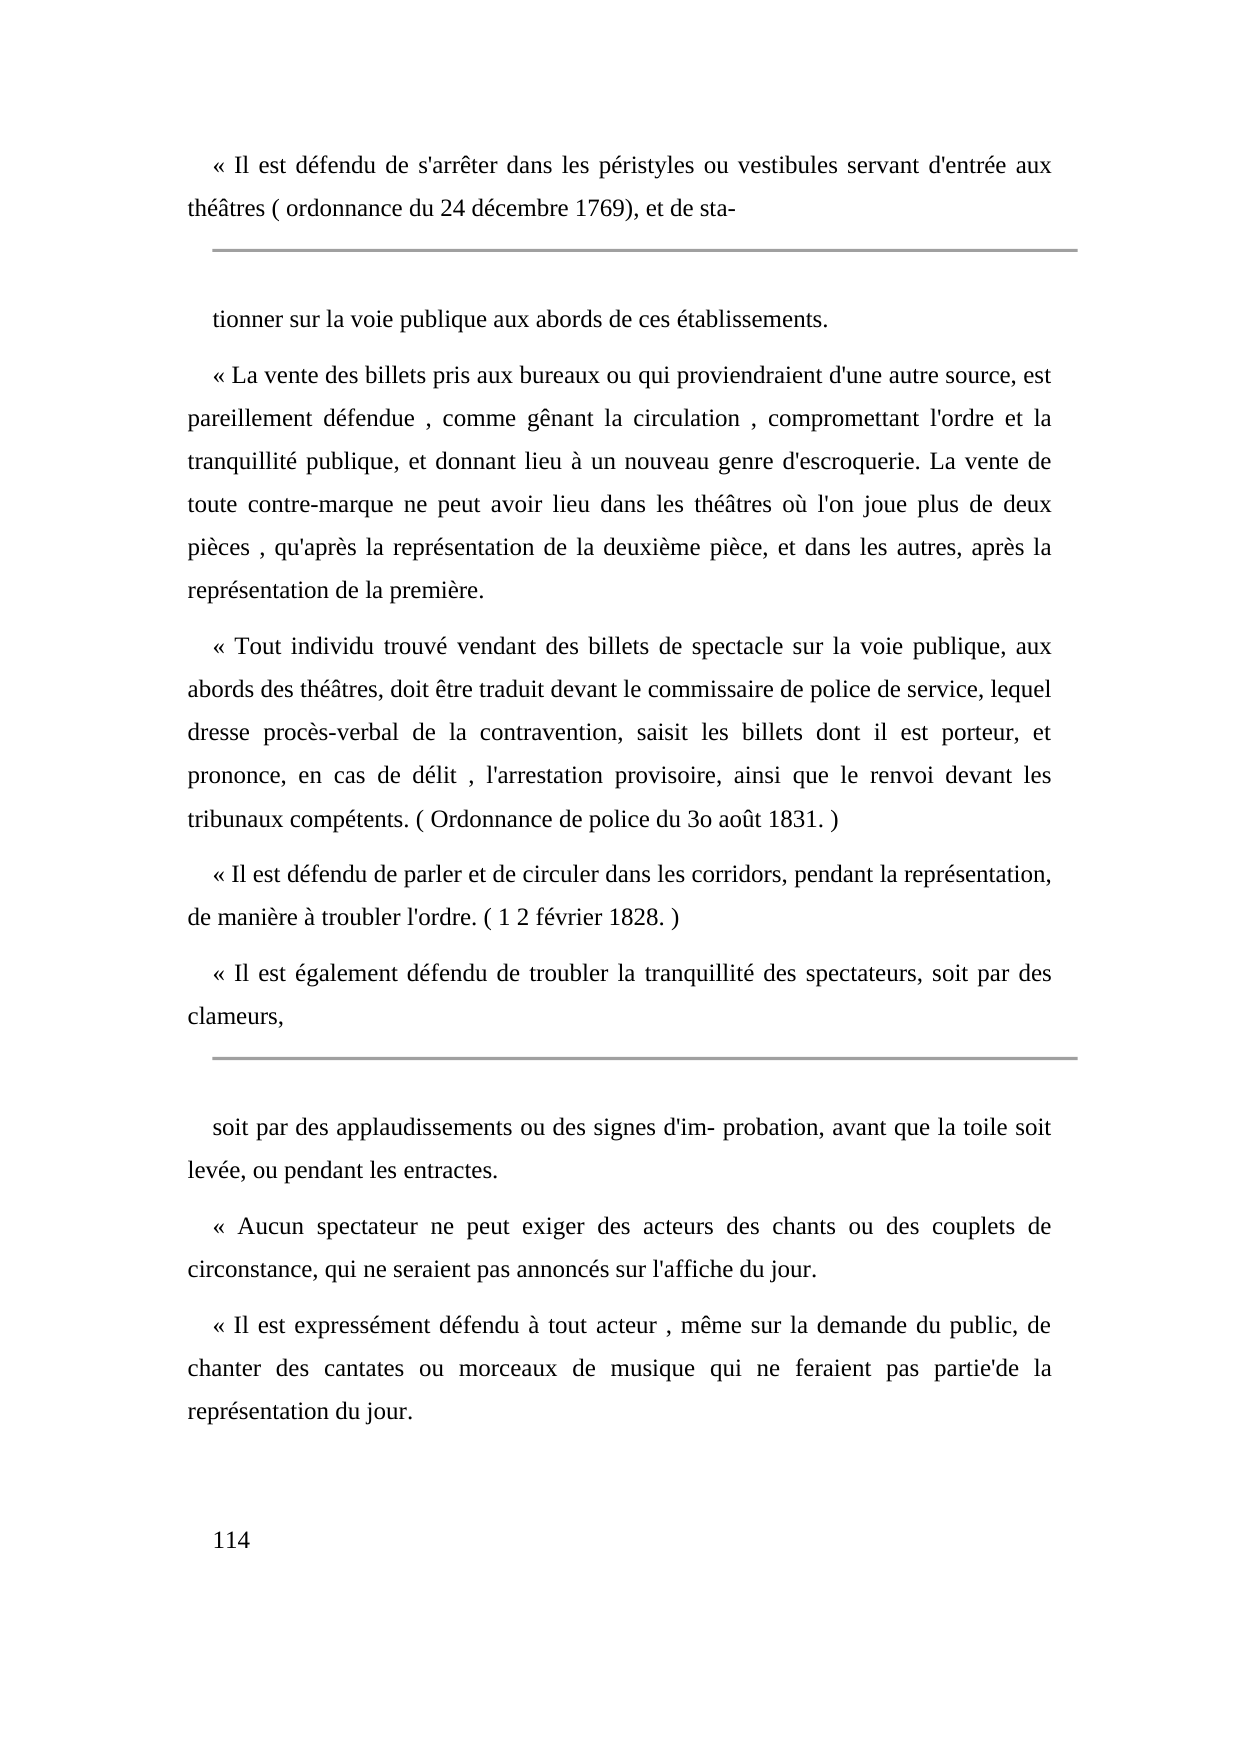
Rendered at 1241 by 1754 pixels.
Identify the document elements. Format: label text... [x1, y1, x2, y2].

text « Il est également défendu de troubler la tranquillité des spectateurs, soit par des clameurs, [187, 958, 1053, 1030]
text « La vente des billets pris aux bureaux ou qui proviendraient d'une autre source, est pareillement défendue , comme gênant la circulation , compromettant l'ordre et la tranquillité publique, et donnant lieu à un nouveau genre d'escroquerie. La vente de toute contre-marque ne peut avoir lieu dans les théâtres où l'on joue plus de deux pièces , qu'après la représentation de la deuxième pièce, et dans les autres, après la représentation de la première. [187, 360, 1053, 604]
text « Tout individu trouvé vendant des billets de spectacle sur la voie publique, aux abords des théâtres, doit être traduit devant le commissaire de police de service, lequel dresse procès-verbal de la contravention, saisit les billets dont il est porteur, et prononce, en cas de délit , l'arrestation provisoire, ainsi que le renvoi devant les tribunaux compétents. ( Ordonnance de police du 3o août 1831. ) [187, 631, 1053, 832]
text « Aucun spectateur ne peut exiger des acteurs des chants ou des couplets de circonstance, qui ne seraient pas annoncés sur l'affiche du jour. [187, 1211, 1053, 1283]
text « Il est défendu de parler et de circuler dans les corridors, pendant la représentation, de manière à troubler l'ordre. ( 1 2 février 1828. ) [187, 859, 1053, 931]
text tionner sur la voie publique aux abords de ces établissements. [187, 304, 1053, 333]
text soit par des applaudissements ou des signes d'im- probation, avant que la toile soit levée, ou pendant les entractes. [187, 1112, 1053, 1184]
text « Il est expressément défendu à tout acteur , même sur la demande du public, de chanter des cantates ou morceaux de musique qui ne feraient pas partie'de la représentation du jour. [187, 1310, 1053, 1425]
text « Il est défendu de s'arrêter dans les péristyles ou vestibules servant d'entrée aux théâtres ( ordonnance du 24 décembre 1769), et de sta- [187, 150, 1053, 222]
